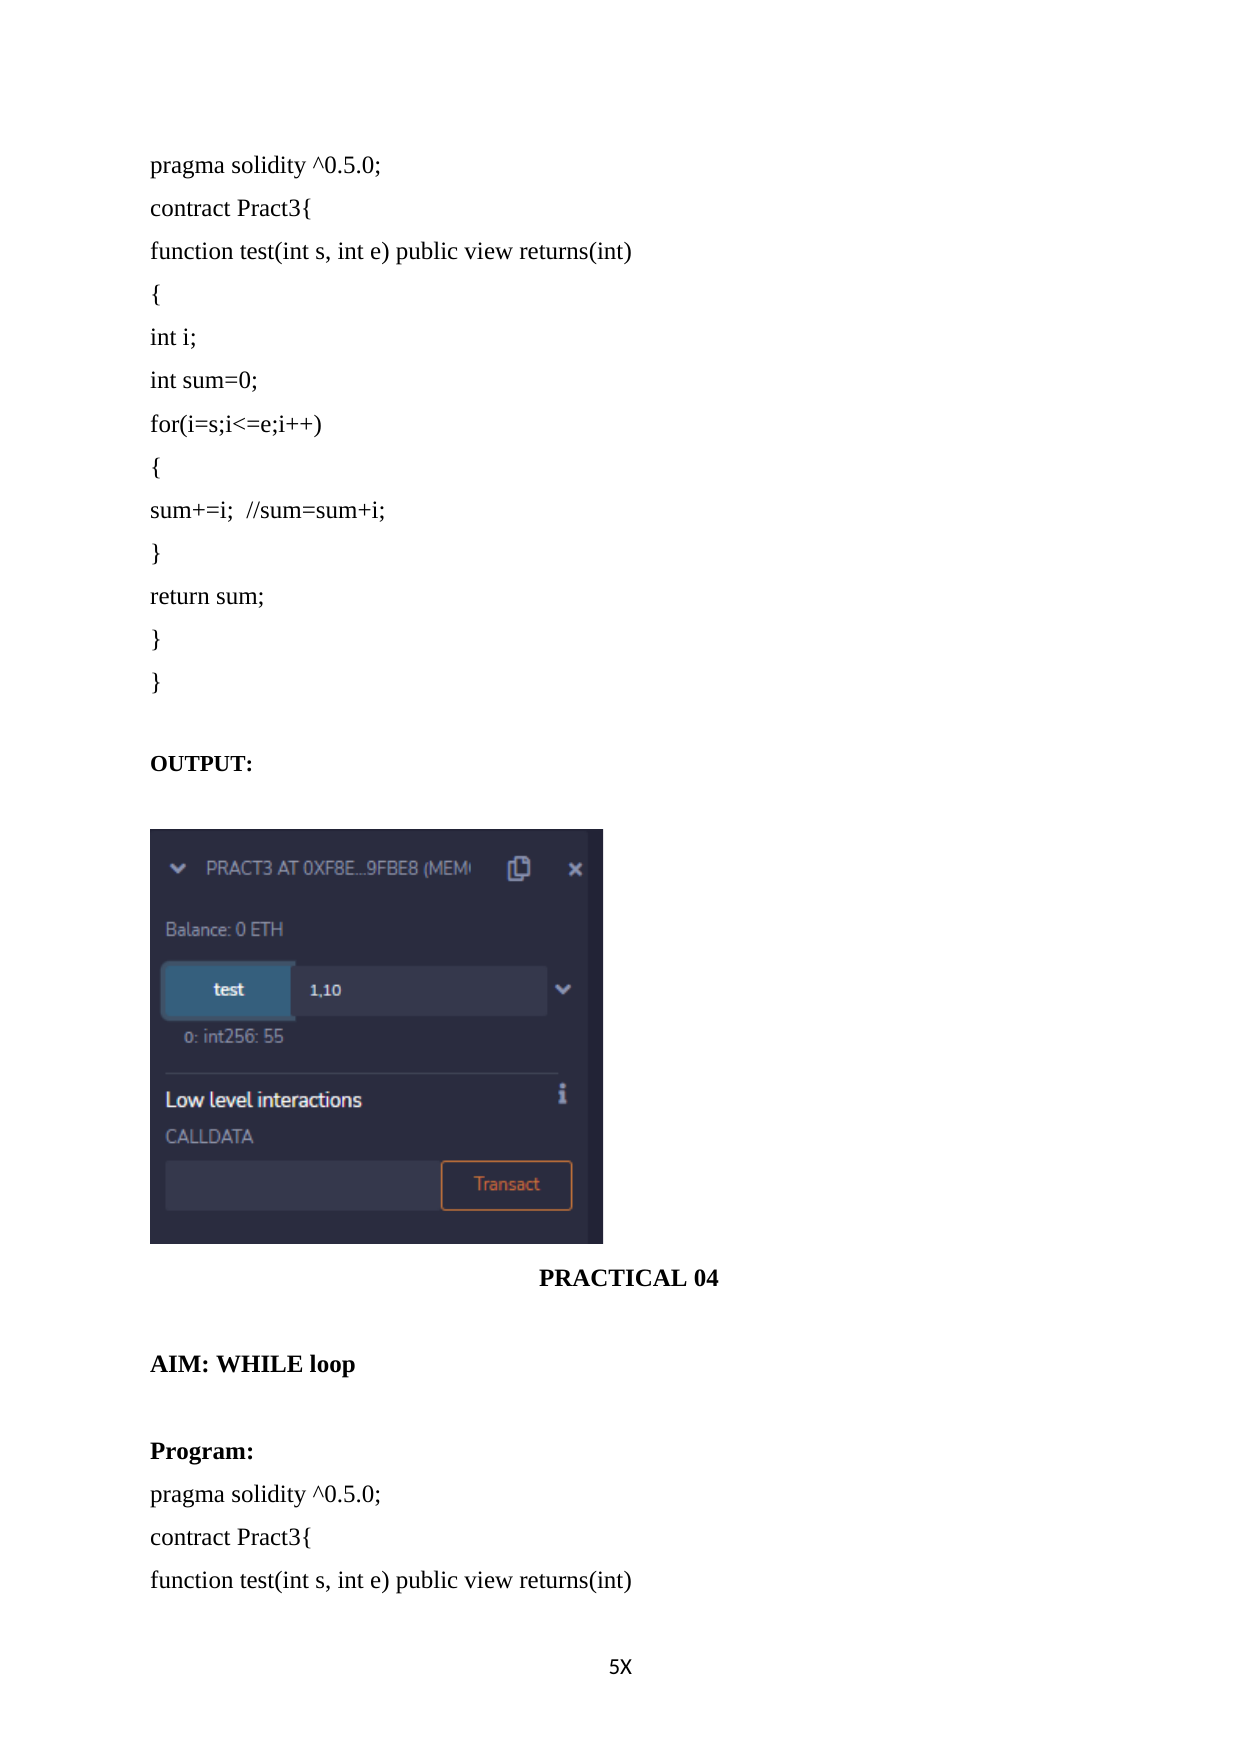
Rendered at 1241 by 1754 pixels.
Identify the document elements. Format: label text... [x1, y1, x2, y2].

text contract Pract3{ [150, 1522, 1107, 1551]
text { [150, 279, 1107, 308]
text } [150, 624, 1107, 653]
text contract Pract3{ [150, 193, 1107, 222]
text for(i=s;i<=e;i++) [150, 409, 1107, 437]
text } [150, 667, 1107, 696]
text int i; [150, 322, 1107, 351]
text AIM: WHILE loop [150, 1349, 1107, 1378]
text sum+=i; //sum=sum+i; [150, 495, 1107, 524]
text Program: [150, 1436, 1107, 1464]
text { [150, 452, 1107, 481]
text pragma solidity ^0.5.0; [150, 1479, 1107, 1508]
text function test(int s, int e) public view returns(int) [150, 1565, 1107, 1594]
text pragma solidity ^0.5.0; [150, 150, 1107, 179]
text function test(int s, int e) public view returns(int) [150, 236, 1107, 265]
picture [150, 829, 604, 1244]
text PRACTICAL 04 [150, 1263, 1107, 1292]
text } [150, 538, 1107, 567]
text OUTPUT: [150, 750, 1107, 776]
text int sum=0; [150, 366, 1107, 394]
text return sum; [150, 581, 1107, 610]
